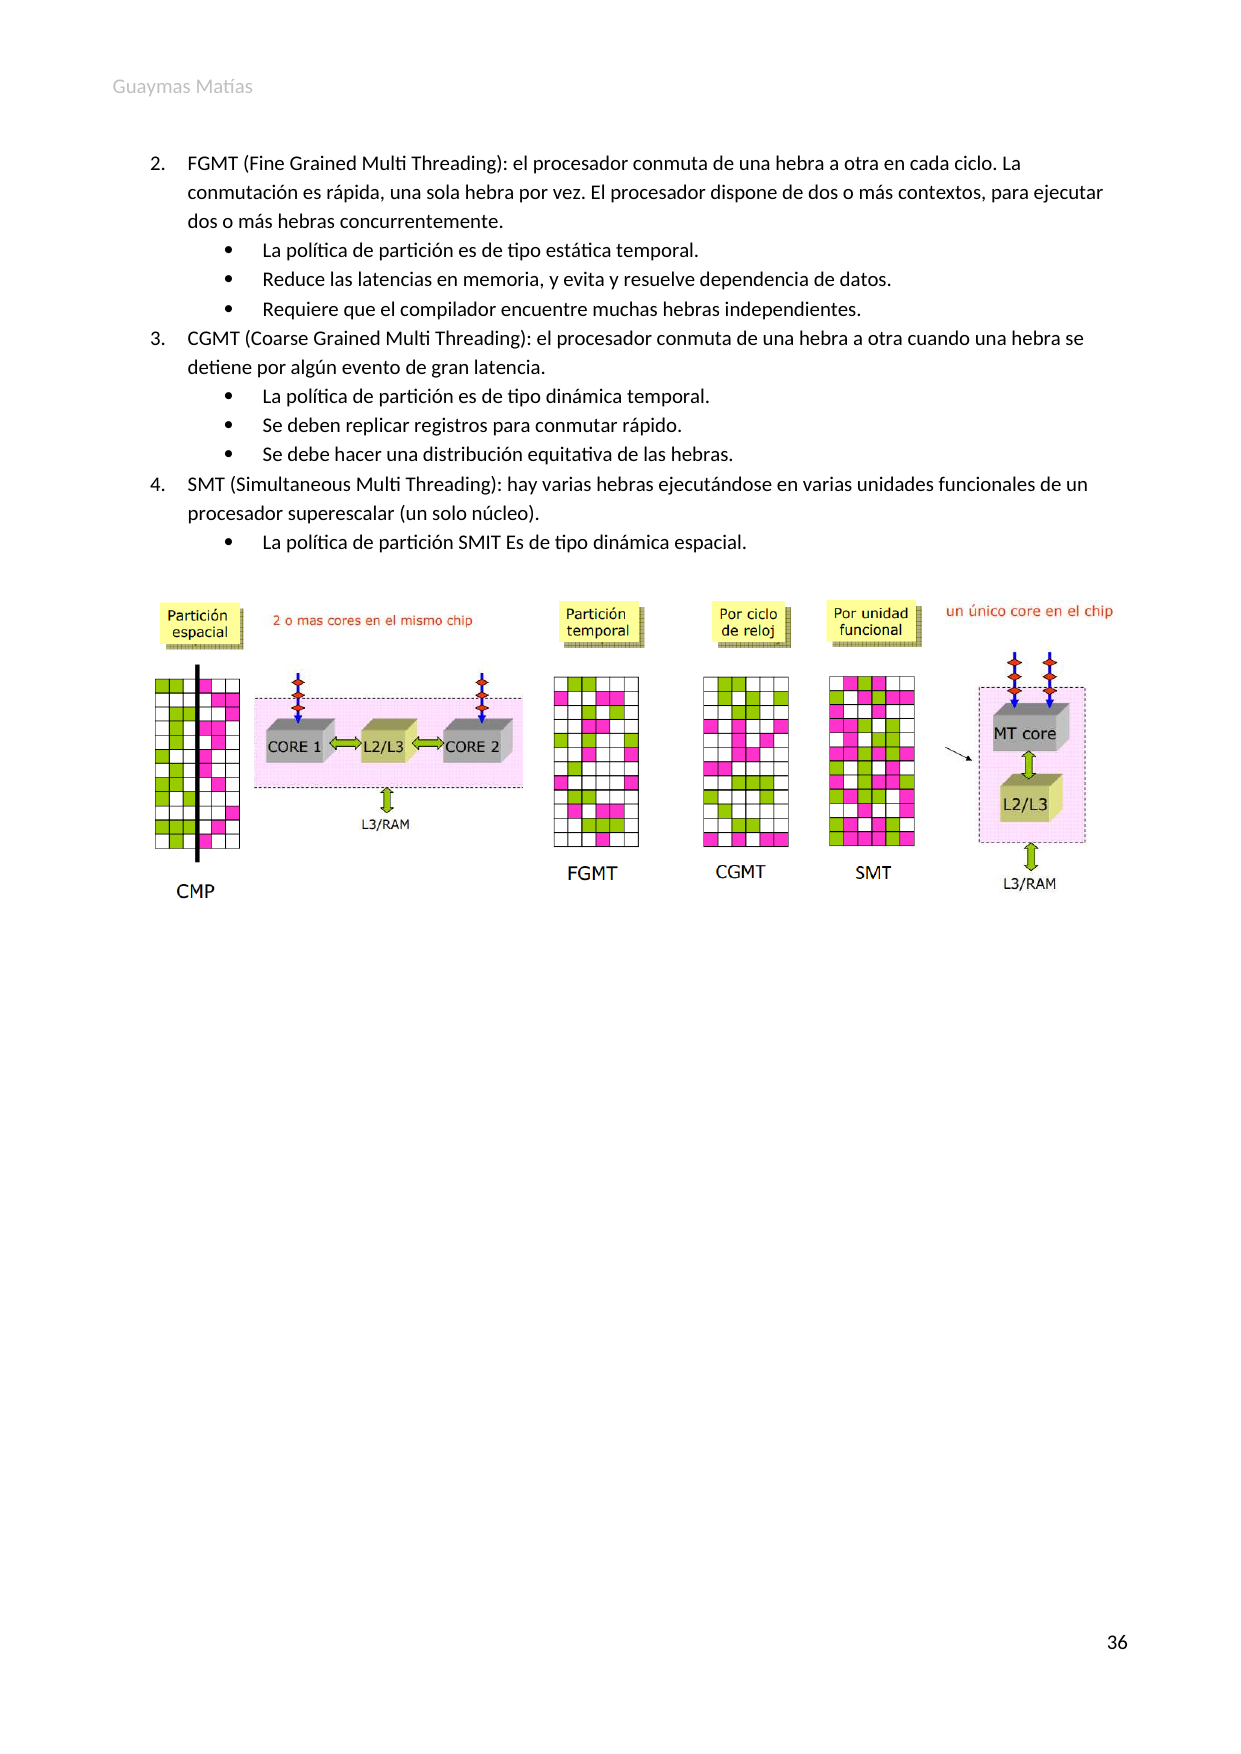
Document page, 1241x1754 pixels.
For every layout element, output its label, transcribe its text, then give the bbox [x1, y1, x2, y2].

list Se deben replicar registros para conmutar rápido. [225, 412, 1128, 438]
list CGMT (Coarse Grained Multi Threading): el procesador conmuta de una hebra a otra cuando una hebra se detiene por algún evento de gran latencia. [150, 325, 1128, 379]
list Reduce las latencias en memoria, y evita y resuelve dependencia de datos. [225, 267, 1128, 292]
list La política de partición es de tipo estática temporal. [225, 237, 1128, 263]
list La política de partición es de tipo dinámica temporal. [225, 383, 1128, 409]
list SMT (Simultaneous Multi Threading): hay varias hebras ejecutándose en varias unidades funcionales de un procesador superescalar (un solo núcleo). [150, 471, 1128, 525]
picture [112, 579, 1128, 916]
list Requiere que el compilador encuentre muchas hebras independientes. [225, 296, 1128, 321]
list Se debe hacer una distribución equitativa de las hebras. [225, 442, 1128, 467]
list FGMT (Fine Grained Multi Threading): el procesador conmuta de una hebra a otra en cada ciclo. La conmutación es rápida, una sola hebra por vez. El procesador dispone de dos o más contextos, para ejecutar dos o más hebras concurrentemente. [150, 150, 1128, 234]
list La política de partición SMIT Es de tipo dinámica espacial. [225, 529, 1128, 554]
